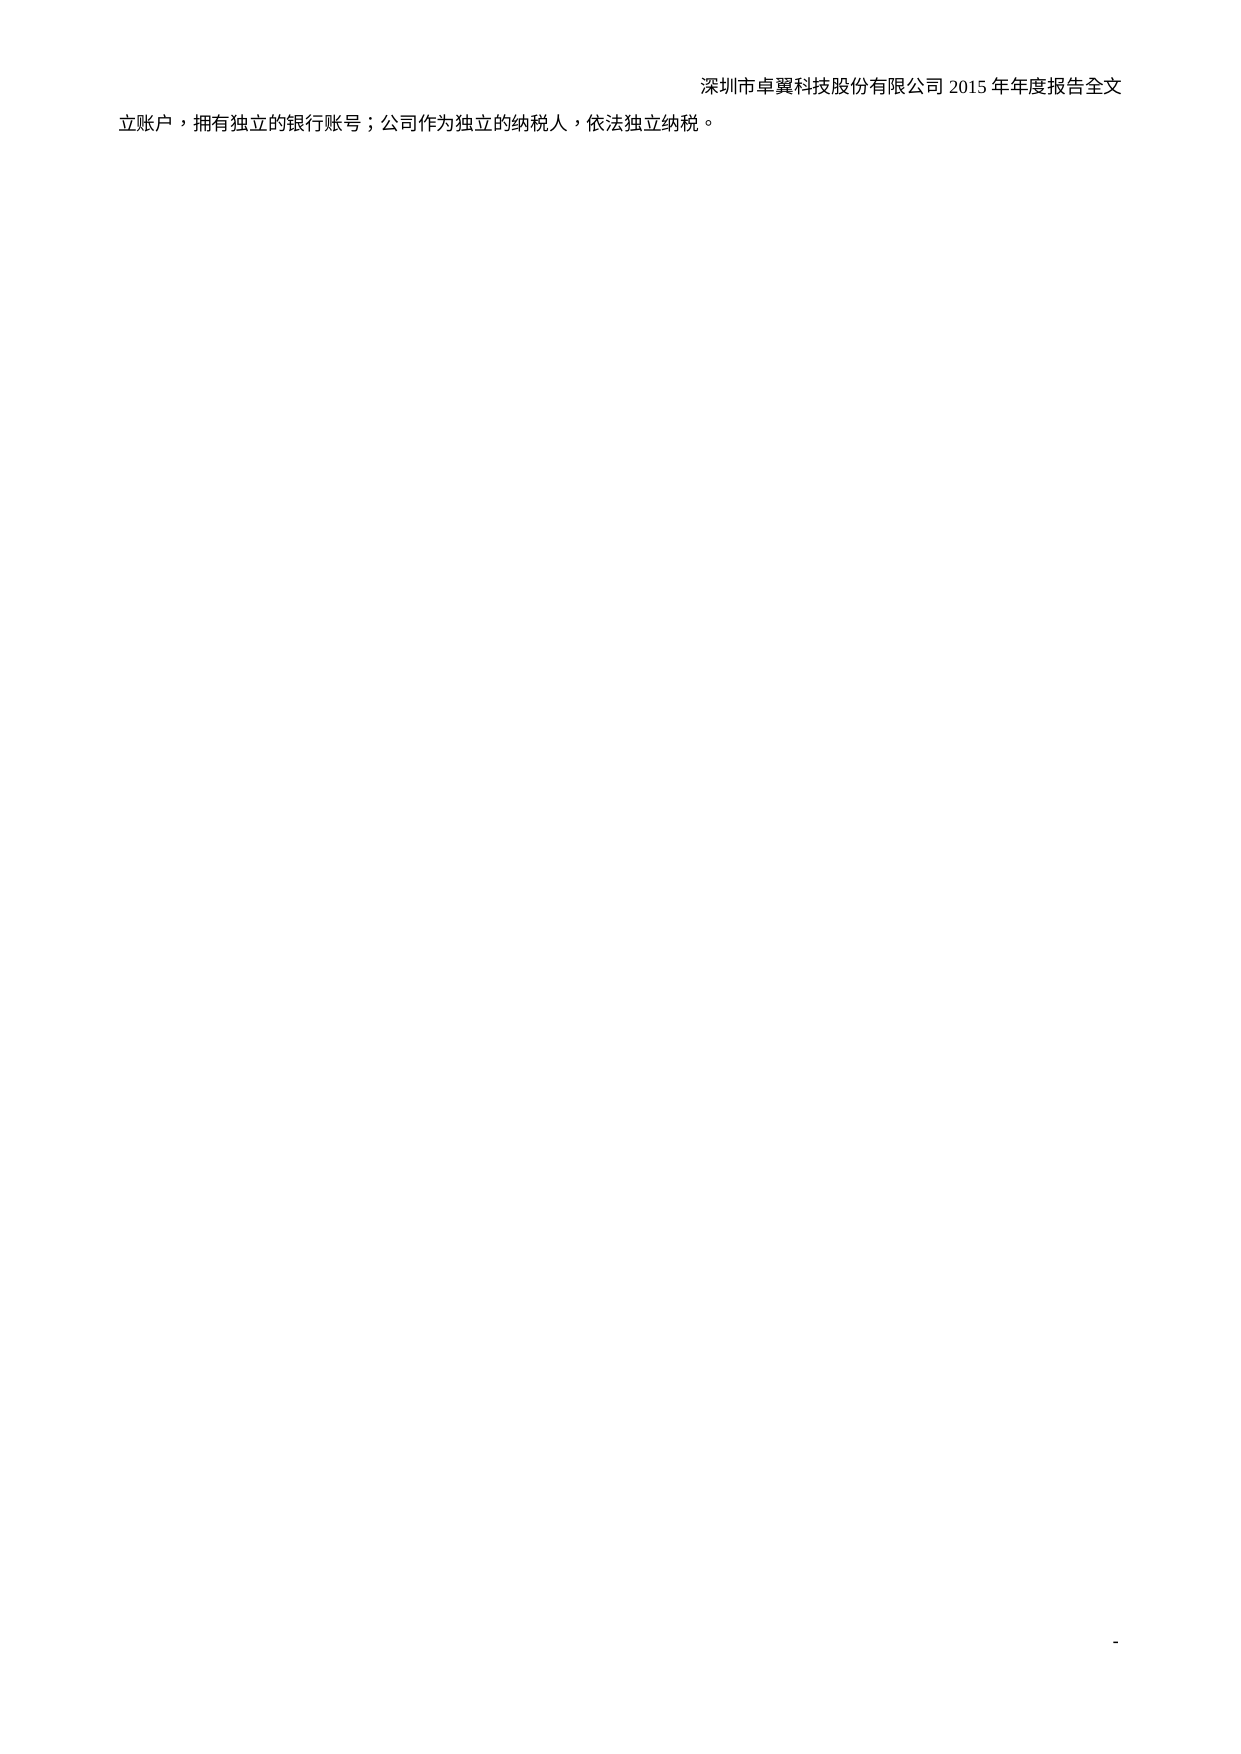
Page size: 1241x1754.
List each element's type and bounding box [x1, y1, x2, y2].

text [118, 110, 1133, 136]
